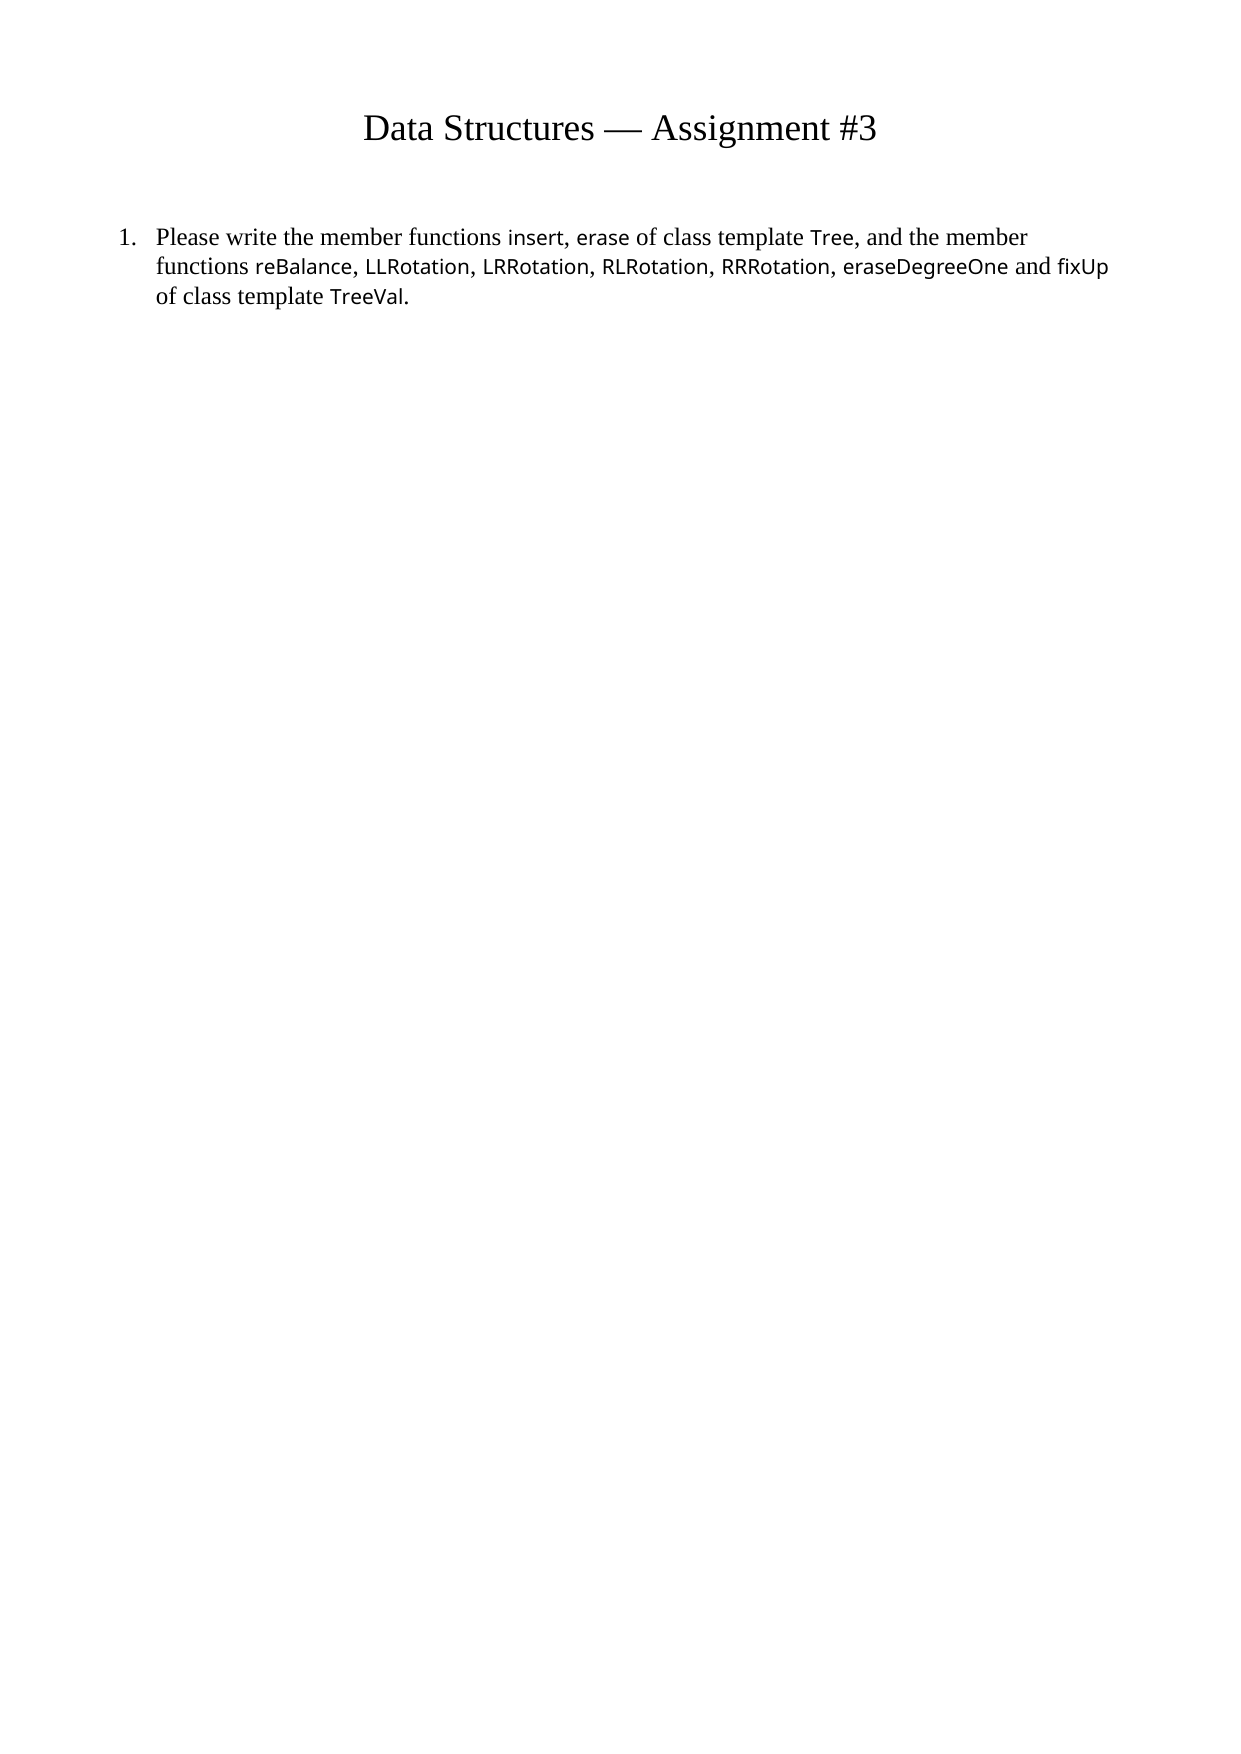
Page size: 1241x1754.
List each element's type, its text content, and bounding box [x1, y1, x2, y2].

list Please write the member functions insert, erase of class template Tree, and the member functions reBalance, LLRotation, LRRotation, RLRotation, RRRotation, eraseDegreeOne and fixUp of class template TreeVal. [118, 222, 1122, 310]
text Data Structures — Assignment #3 [118, 89, 1122, 164]
